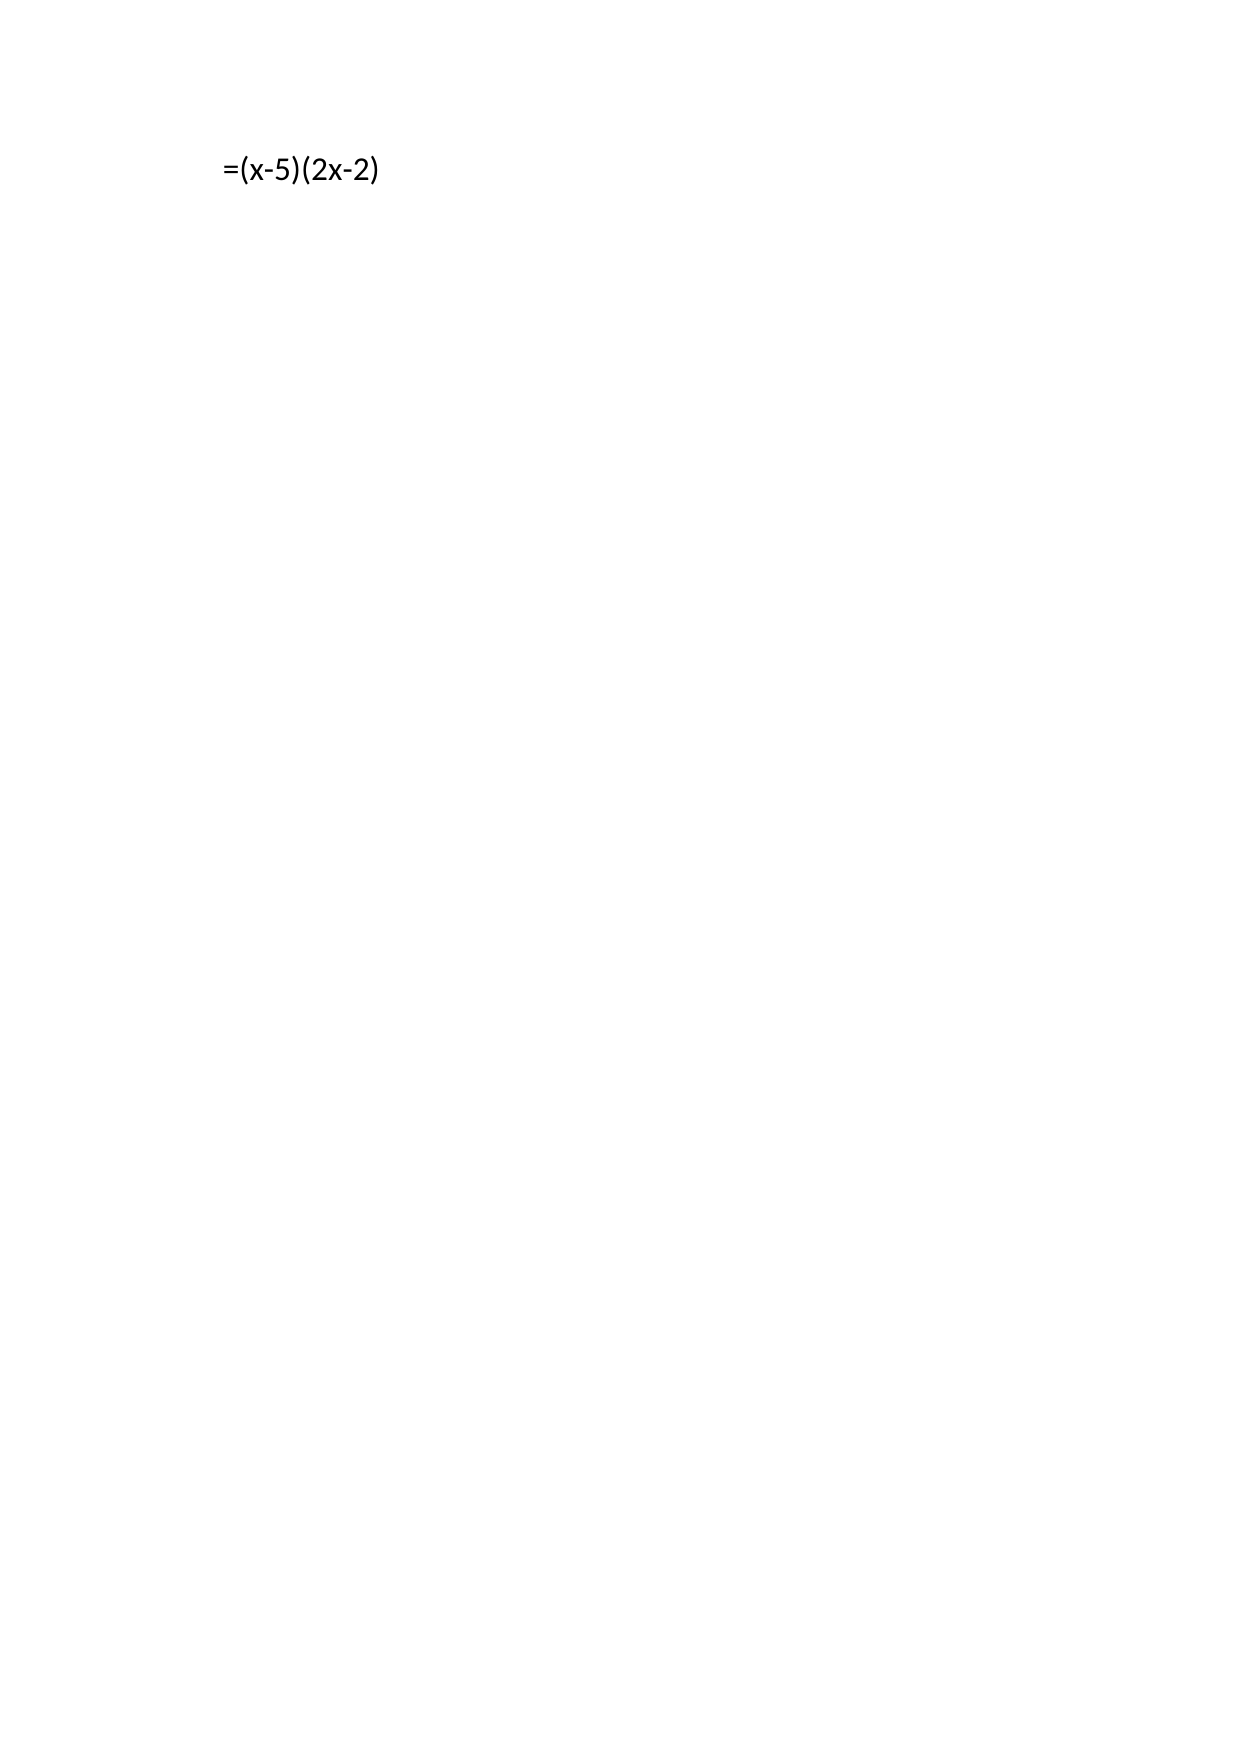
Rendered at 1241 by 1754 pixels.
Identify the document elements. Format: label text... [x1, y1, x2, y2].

list =(x-5)(2x-2) [223, 148, 1093, 188]
